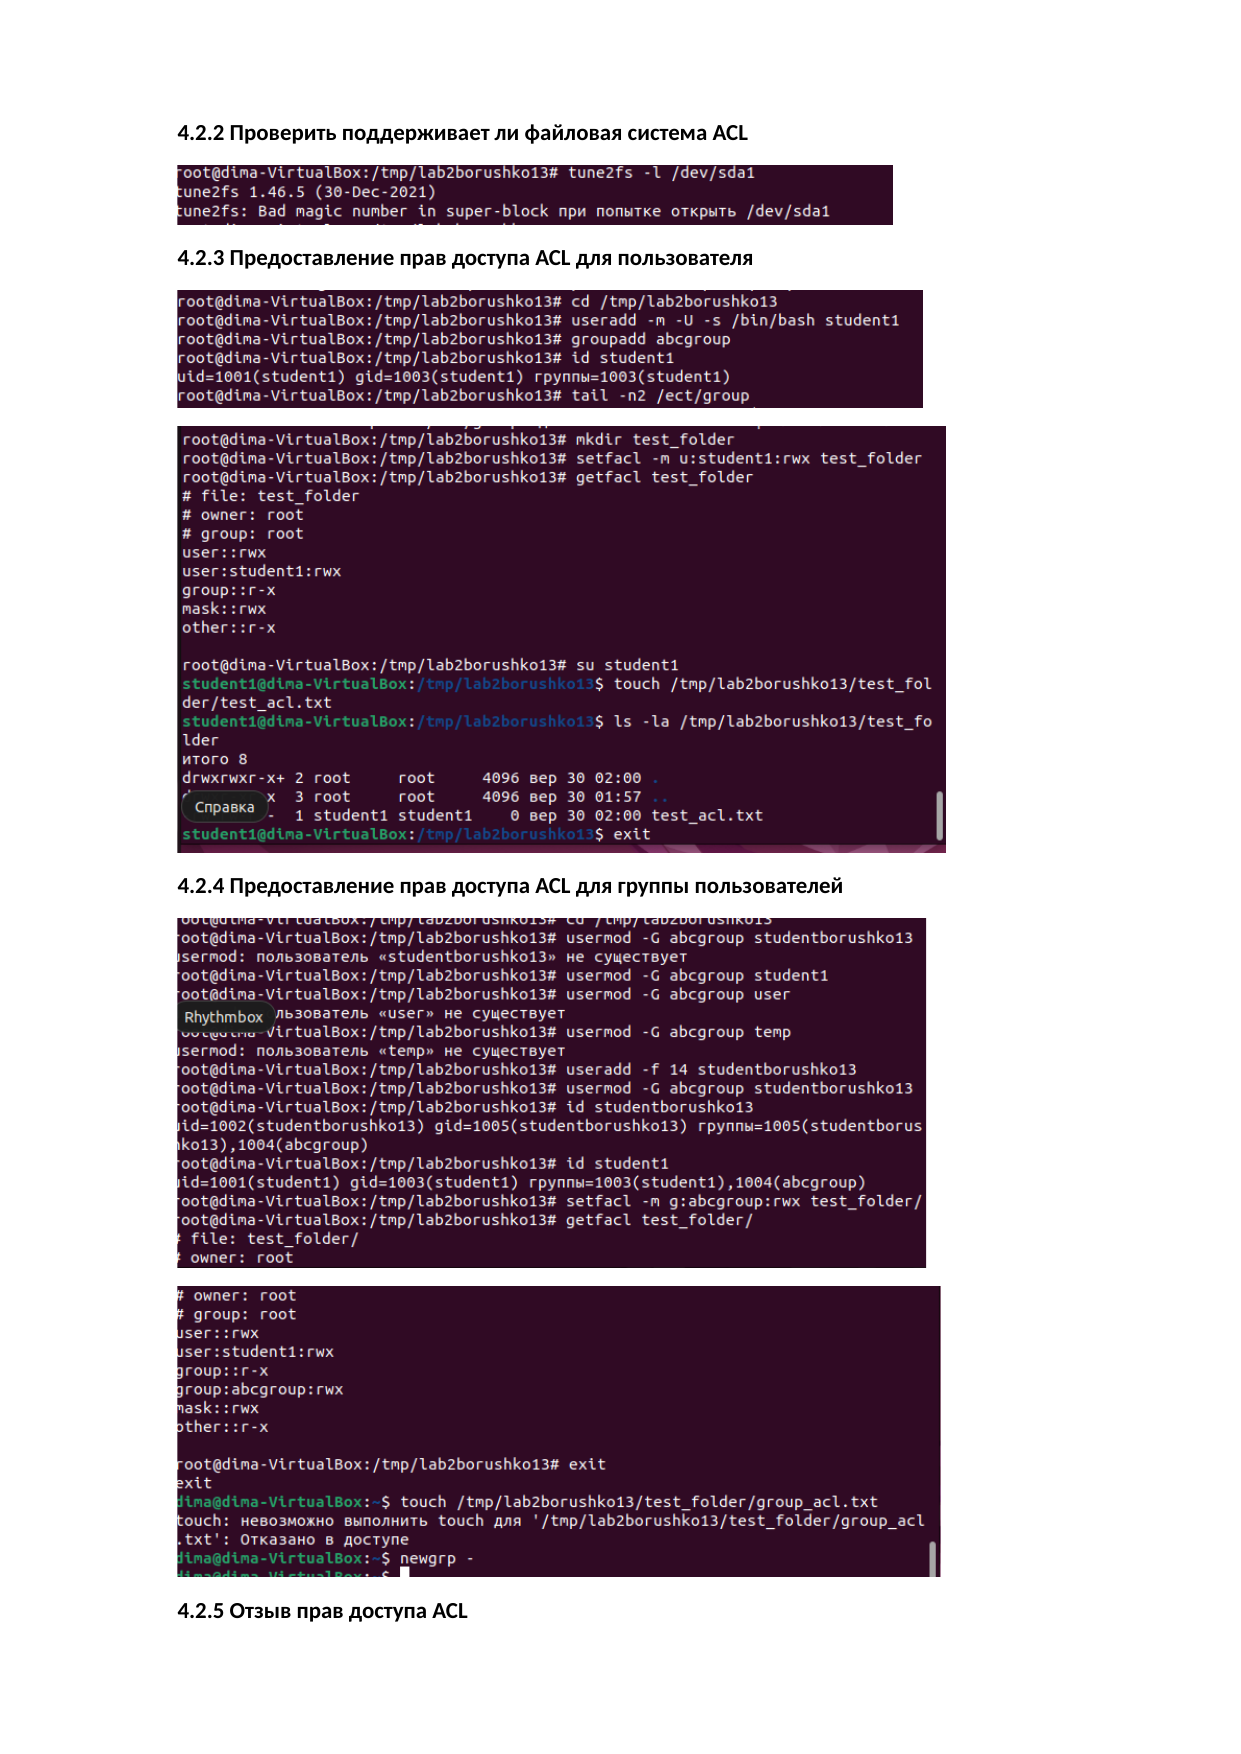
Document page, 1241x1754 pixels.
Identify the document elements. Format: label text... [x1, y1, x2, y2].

picture [177, 1286, 941, 1577]
picture [177, 918, 927, 1268]
picture [177, 290, 923, 408]
picture [177, 165, 893, 225]
text 4.2.5 Отзыв прав доступа ACL [177, 1596, 1152, 1624]
text 4.2.3 Предоставление прав доступа ACL для пользователя [177, 243, 1152, 271]
text 4.2.2 Проверить поддерживает ли файловая система ACL [177, 118, 1152, 146]
picture [177, 426, 946, 853]
text 4.2.4 Предоставление прав доступа ACL для группы пользователей [177, 872, 1152, 899]
